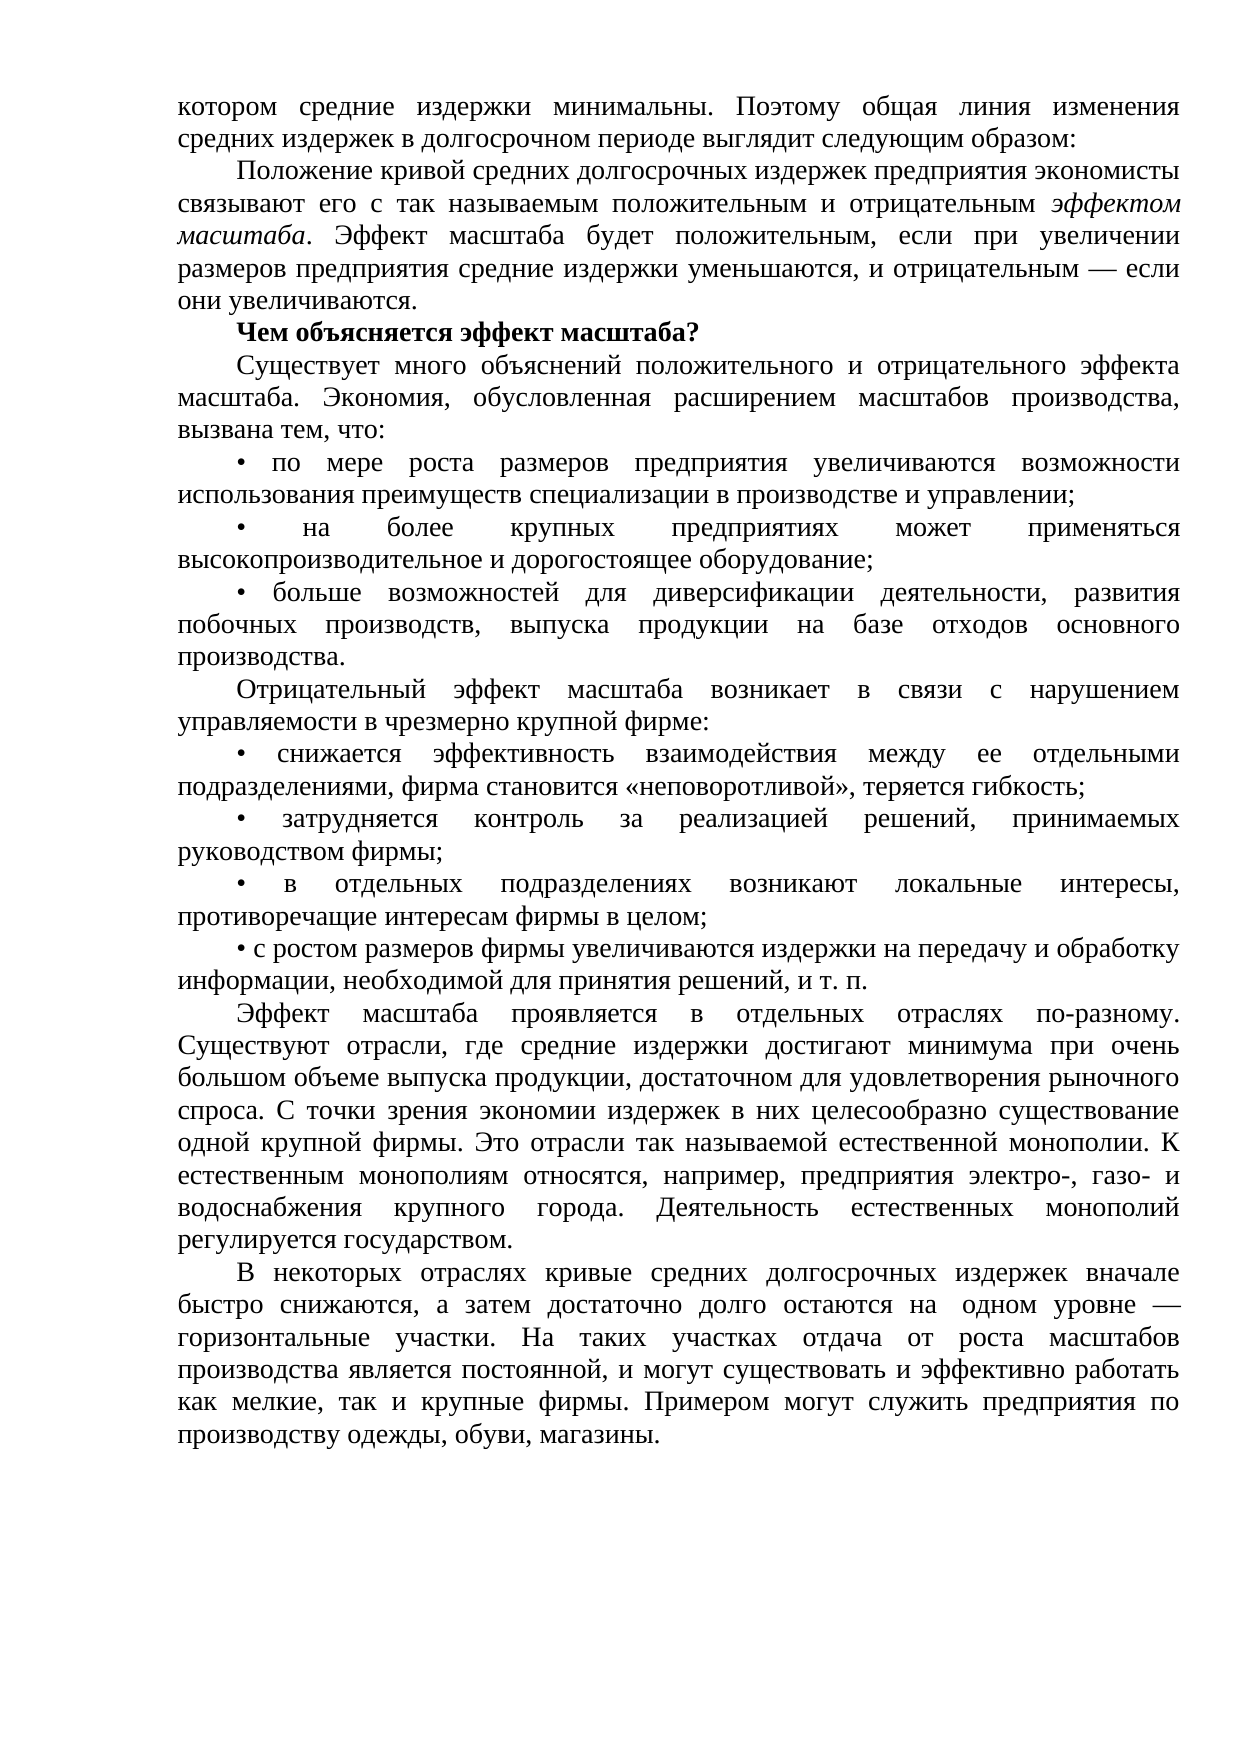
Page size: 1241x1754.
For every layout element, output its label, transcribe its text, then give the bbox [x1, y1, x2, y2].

text Существует много объяснений положительного и отрицательного эффекта масштаба. Экономия, обусловленная расширением масштабов производства, вызвана тем, что: [177, 348, 1181, 445]
text В некоторых отраслях кривые средних долгосрочных издержек вначале быстро снижаются, а затем достаточно долго остаются на одном уровне — горизонтальные участки. На таких участках отдача от роста масштабов производства является постоянной, и могут существовать и эффективно работать как мелкие, так и крупные фирмы. Примером могут служить предприятия по производству одежды, обуви, магазины. [177, 1255, 1181, 1449]
text • с ростом размеров фирмы увеличиваются издержки на передачу и обработку информации, необходимой для принятия решений, и т. п. [177, 931, 1181, 996]
text • затрудняется контроль за реализацией решений, принимаемых руководством фирмы; [177, 801, 1181, 866]
text • на более крупных предприятиях может применяться высокопроизводительное и дорогостоящее оборудование; [177, 510, 1181, 574]
text • снижается эффективность взаимодействия между ее отдельными подразделениями, фирма становится «неповоротливой», теряется гибкость; [177, 737, 1181, 801]
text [177, 89, 1181, 153]
text • по мере роста размеров предприятия увеличиваются возможности использования преимуществ специализации в производстве и управлении; [177, 445, 1181, 510]
text Отрицательный эффект масштаба возникает в связи с нарушением управляемости в чрезмерно крупной фирме: [177, 672, 1181, 737]
text • больше возможностей для диверсификации деятельности, развития побочных производств, выпуска продукции на базе отходов основного производства. [177, 574, 1181, 672]
text Чем объясняется эффект масштаба? [177, 315, 1181, 348]
text Положение кривой средних долгосрочных издержек предприятия экономисты связывают его с так называемым положительным и отрицательным эффектом масштаба. Эффект масштаба будет положительным, если при увеличении размеров предприятия средние издержки уменьшаются, и отрицательным — если они увеличиваются. [177, 153, 1181, 315]
text Эффект масштаба проявляется в отдельных отраслях по-разному. Существуют отрасли, где средние издержки достигают минимума при очень большом объеме выпуска продукции, достаточном для удовлетворения рыночного спроса. С точки зрения экономии издержек в них целесообразно существование одной крупной фирмы. Это отрасли так называемой естественной монополии. К естественным монополиям относятся, например, предприятия электро-, газо- и водоснабжения крупного города. Деятельность естественных монополий регулируется государством. [177, 996, 1181, 1255]
text • в отдельных подразделениях возникают локальные интересы, противоречащие интересам фирмы в целом; [177, 866, 1181, 931]
